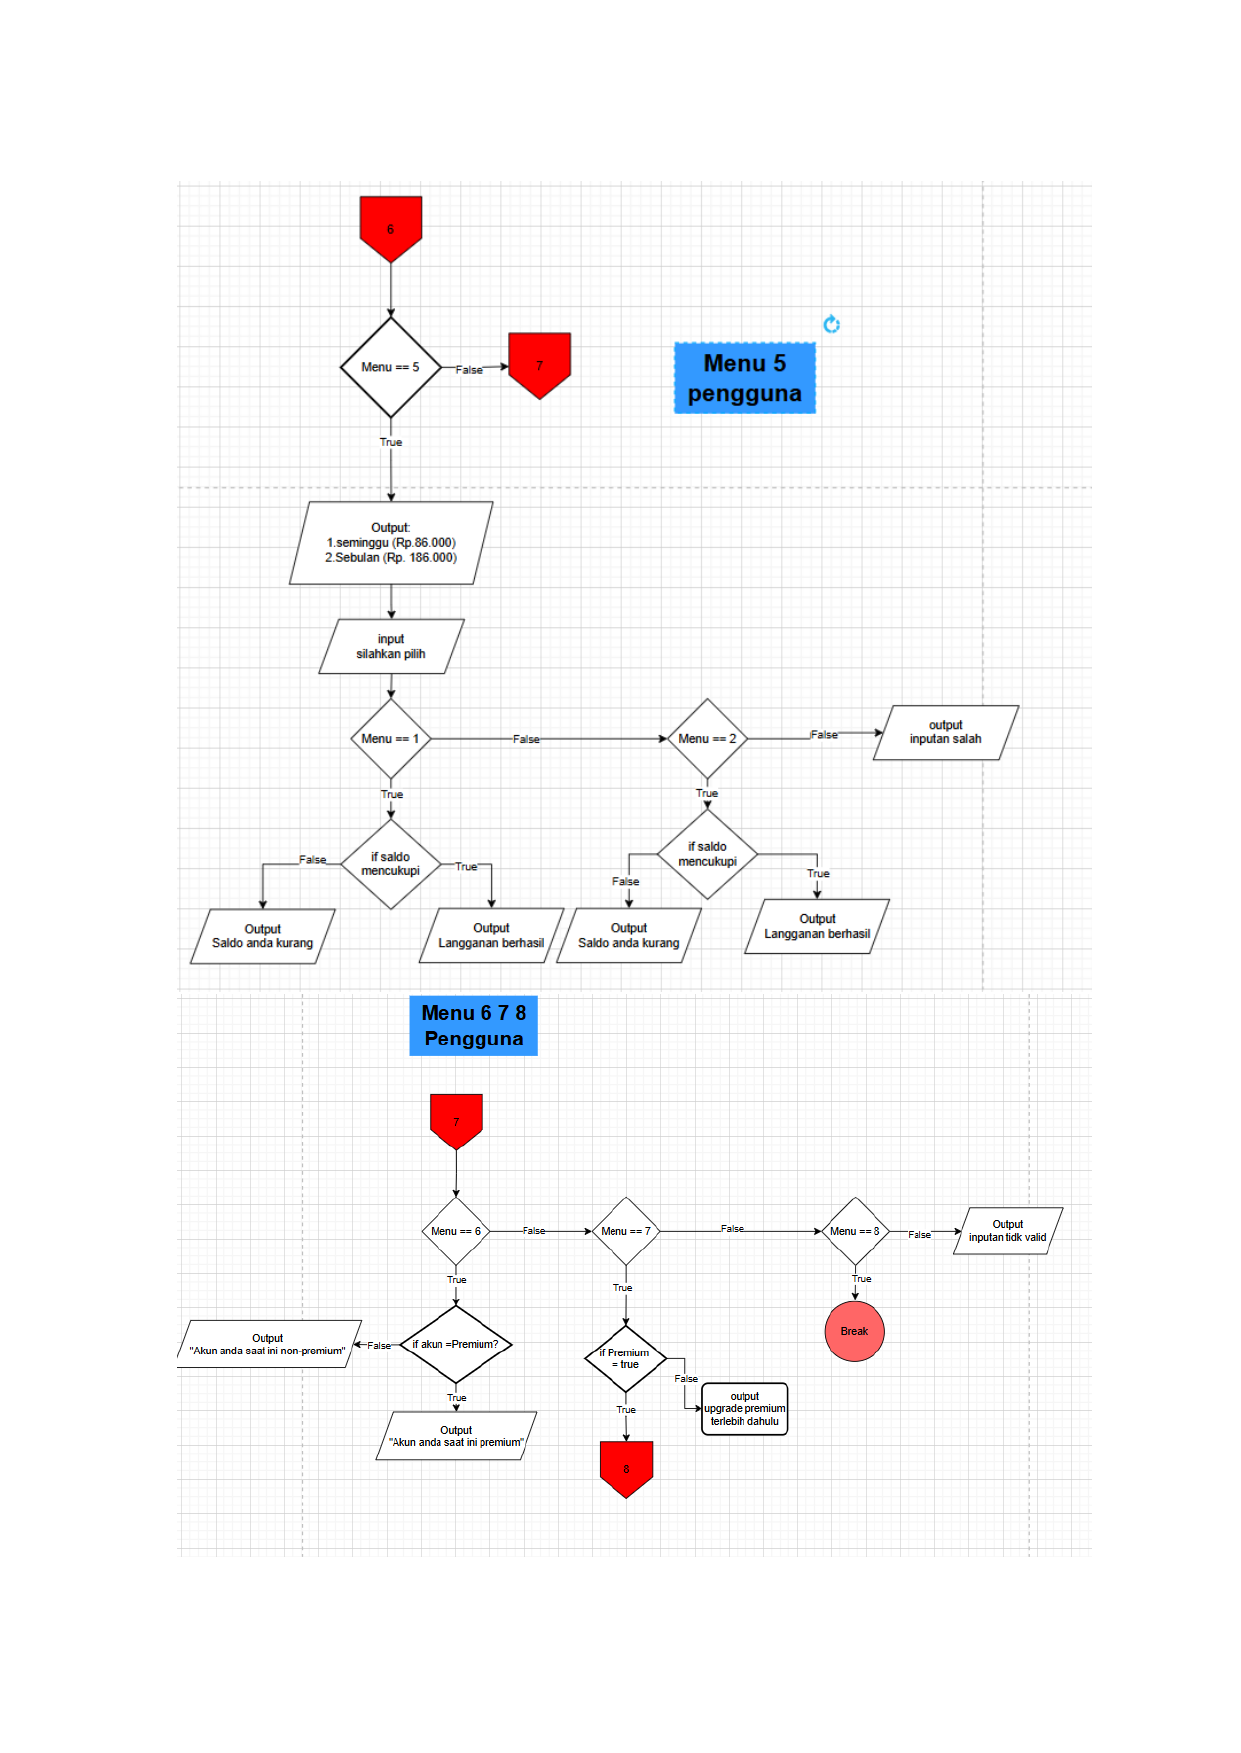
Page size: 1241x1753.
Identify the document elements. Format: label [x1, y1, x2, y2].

picture [177, 181, 1092, 992]
picture [177, 994, 1092, 1557]
